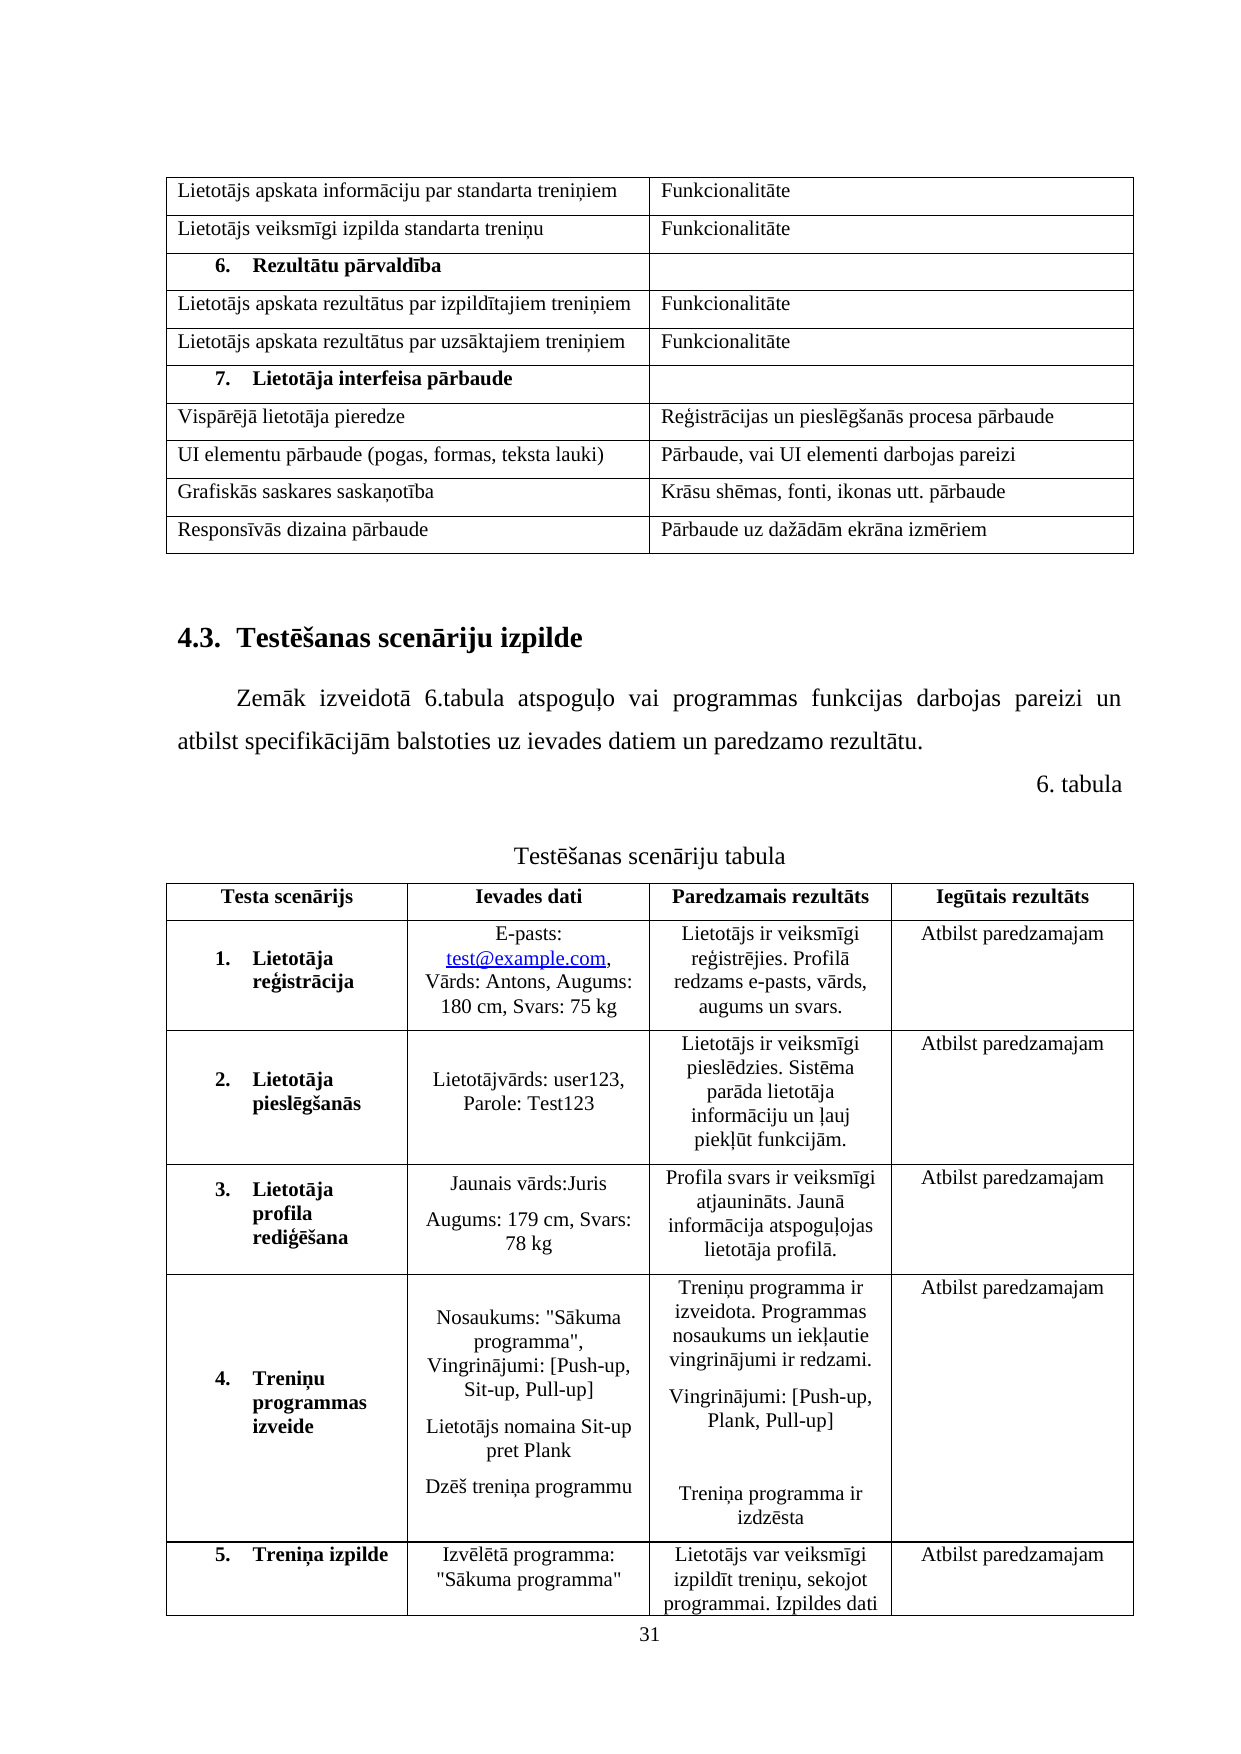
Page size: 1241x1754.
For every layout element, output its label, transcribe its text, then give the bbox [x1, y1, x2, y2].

table_cell Profila svars ir veiksmīgi atjaunināts. Jaunā informācija atspoguļojas lietotāja profilā. [650, 1165, 891, 1274]
table_cell Krāsu shēmas, fonti, ikonas utt. pārbaude [650, 479, 1133, 516]
table_cell Grafiskās saskares saskaņotība [167, 479, 649, 516]
table_header Paredzamais rezultāts [650, 884, 891, 920]
table_cell [650, 254, 1133, 290]
table_cell E-pasts: test@example.com, Vārds: Antons, Augums: 180 cm, Svars: 75 kg [408, 921, 649, 1030]
subtitle Testēšanas scenāriju izpilde [177, 621, 1122, 654]
table_cell Funkcionalitāte [650, 329, 1133, 365]
text 6. tabula [177, 769, 1122, 798]
text Zemāk izveidotā 6.tabula atspoguļo vai programmas funkcijas darbojas pareizi un atbilst specifikācijām balstoties uz ievades datiem un paredzamo rezultātu. [177, 683, 1122, 755]
text Testēšanas scenāriju tabula [177, 841, 1122, 870]
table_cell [408, 1543, 649, 1614]
table_cell [650, 366, 1133, 403]
table_cell Treniņu programma ir izveidota. Programmas nosaukums un iekļautie vingrinājumi ir redzami. Vingrinājumi: [Push-up, Plank, Pull-up] Treniņa programma ir izdzēsta [650, 1275, 891, 1541]
table_cell Lietotājs ir veiksmīgi pieslēdzies. Sistēma parāda lietotāja informāciju un ļauj piekļūt funkcijām. [650, 1031, 891, 1164]
table_cell Jaunais vārds:Juris Augums: 179 cm, Svars: 78 kg [408, 1165, 649, 1274]
table_cell Lietotājs apskata rezultātus par izpildītajiem treniņiem [167, 291, 649, 328]
table_cell Responsīvās dizaina pārbaude [167, 517, 649, 553]
table_cell Lietotājs ir veiksmīgi reģistrējies. Profilā redzams e-pasts, vārds, augums un svars. [650, 921, 891, 1030]
table_cell Atbilst paredzamajam [892, 921, 1133, 1030]
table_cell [650, 1543, 891, 1614]
table_cell Treniņu programmas izveide [167, 1275, 407, 1541]
table_cell Lietotājs apskata rezultātus par uzsāktajiem treniņiem [167, 329, 649, 365]
table_cell Atbilst paredzamajam [892, 1165, 1133, 1274]
table_header Ievades dati [408, 884, 649, 920]
table_cell Nosaukums: "Sākuma programma", Vingrinājumi: [Push-up, Sit-up, Pull-up] Lietotājs nomaina Sit-up pret Plank Dzēš treniņa programmu [408, 1275, 649, 1541]
table_cell Atbilst paredzamajam [892, 1031, 1133, 1164]
table_cell Funkcionalitāte [650, 178, 1133, 215]
table_cell Lietotāja profila rediģēšana [167, 1165, 407, 1274]
table_cell Lietotājs apskata informāciju par standarta treniņiem [167, 178, 649, 215]
table_cell Reģistrācijas un pieslēgšanās procesa pārbaude [650, 404, 1133, 440]
table_cell UI elementu pārbaude (pogas, formas, teksta lauki) [167, 441, 649, 478]
table_cell Lietotāja pieslēgšanās [167, 1031, 407, 1164]
table_header Iegūtais rezultāts [892, 884, 1133, 920]
table_cell Vispārējā lietotāja pieredze [167, 404, 649, 440]
table_cell Pārbaude uz dažādām ekrāna izmēriem [650, 517, 1133, 553]
table_cell Treniņa izpilde [167, 1543, 407, 1614]
table_cell Atbilst paredzamajam [892, 1275, 1133, 1541]
table_cell Funkcionalitāte [650, 216, 1133, 252]
table_cell Lietotājs veiksmīgi izpilda standarta treniņu [167, 216, 649, 252]
table_cell Funkcionalitāte [650, 291, 1133, 328]
table_cell Lietotāja reģistrācija [167, 921, 407, 1030]
table_cell Pārbaude, vai UI elementi darbojas pareizi [650, 441, 1133, 478]
table_cell Lietotājvārds: user123, Parole: Test123 [408, 1031, 649, 1164]
table_header Testa scenārijs [167, 884, 407, 920]
table_cell Lietotāja interfeisa pārbaude [167, 366, 649, 403]
table_cell Rezultātu pārvaldība [167, 254, 649, 290]
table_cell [892, 1543, 1133, 1614]
